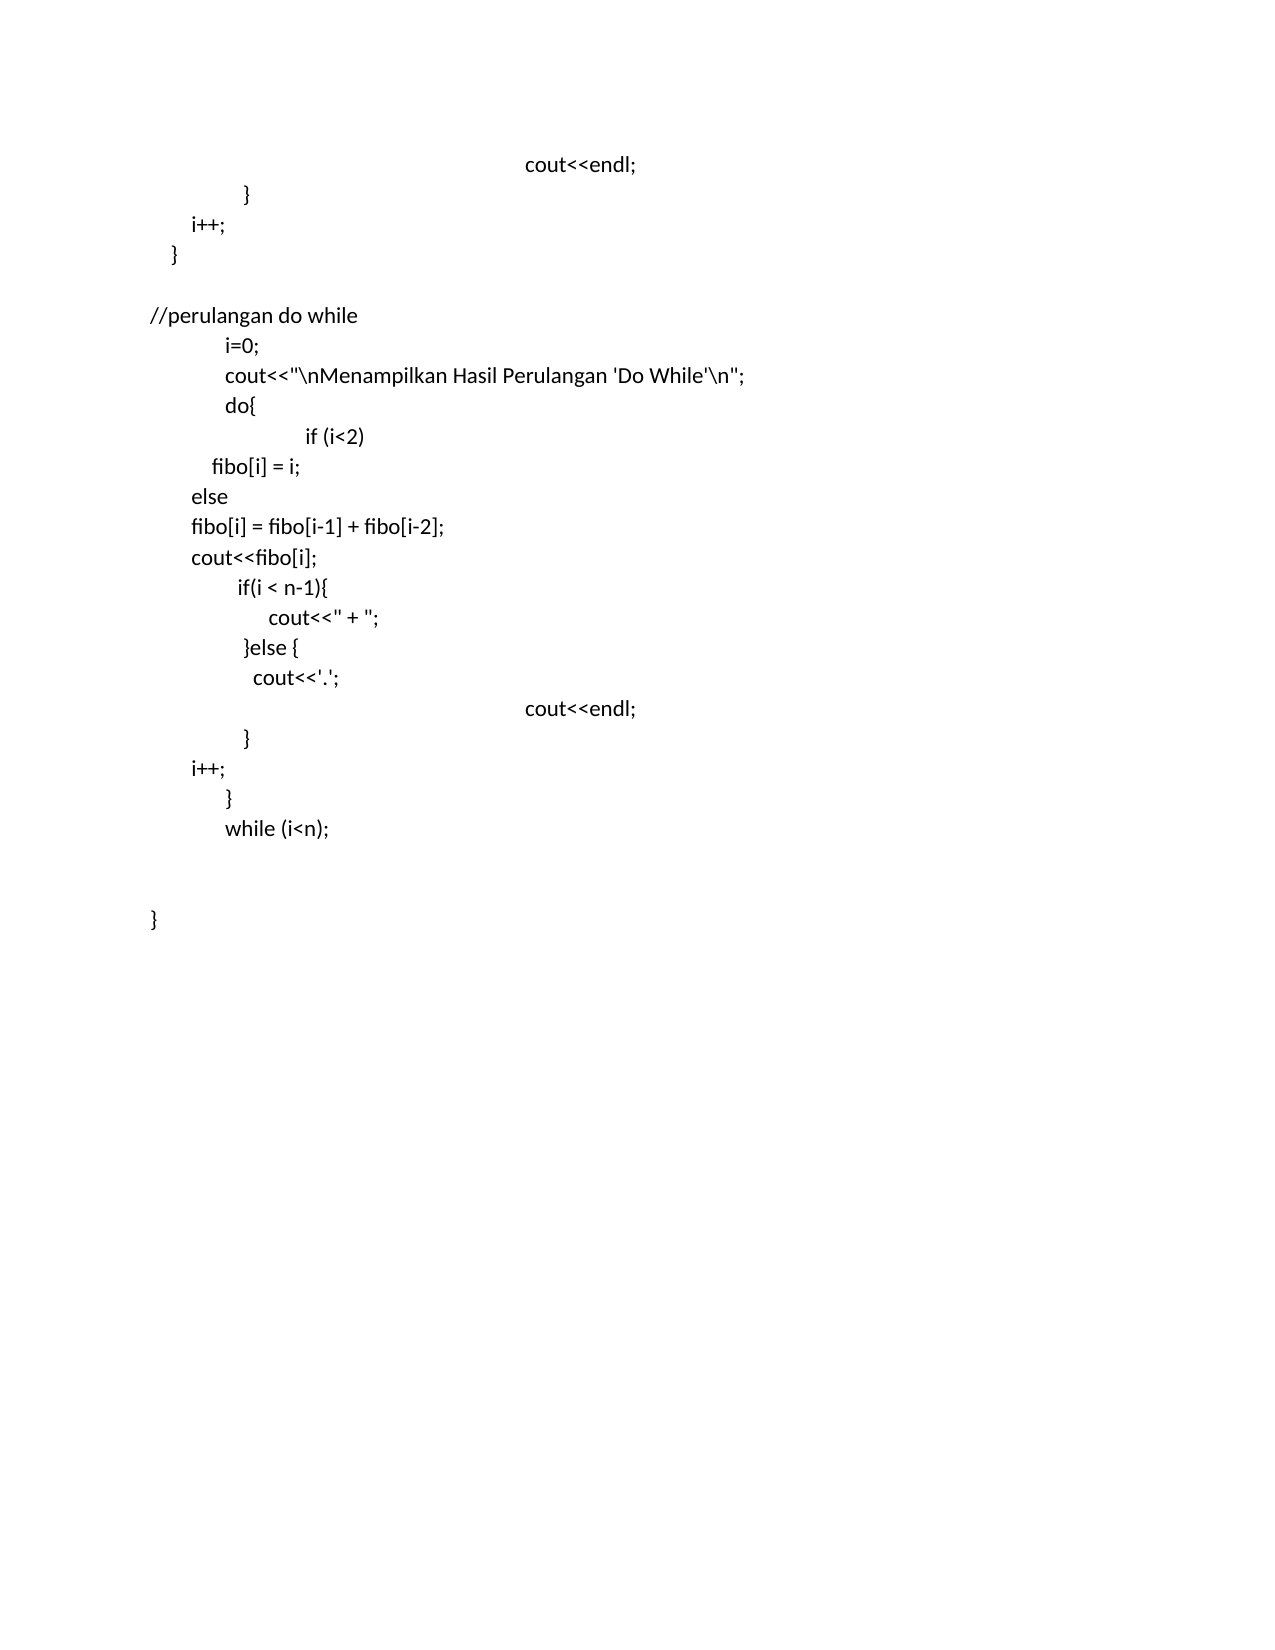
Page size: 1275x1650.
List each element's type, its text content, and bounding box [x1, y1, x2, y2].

text //perulangan do while [150, 301, 1125, 329]
text cout<<endl; [150, 150, 1125, 178]
text } [150, 241, 1125, 269]
text cout<<fibo[i]; [150, 543, 1125, 571]
text i=0; [150, 331, 1125, 359]
text } [150, 724, 1125, 752]
text } [150, 784, 1125, 812]
text cout<<"\nMenampilkan Hasil Perulangan 'Do While'\n"; [150, 361, 1125, 389]
text else [150, 482, 1125, 510]
text }else { [150, 633, 1125, 661]
text if(i < n-1){ [150, 573, 1125, 601]
text fibo[i] = i; [150, 452, 1125, 480]
text while (i<n); [150, 814, 1125, 843]
text i++; [150, 210, 1125, 238]
text cout<<" + "; [150, 603, 1125, 631]
text if (i<2) [150, 422, 1125, 450]
text cout<<'.'; [150, 663, 1125, 692]
text cout<<endl; [150, 694, 1125, 722]
text do{ [150, 392, 1125, 420]
text i++; [150, 754, 1125, 782]
text } [150, 180, 1125, 208]
text } [150, 905, 1125, 933]
text fibo[i] = fibo[i-1] + fibo[i-2]; [150, 512, 1125, 541]
